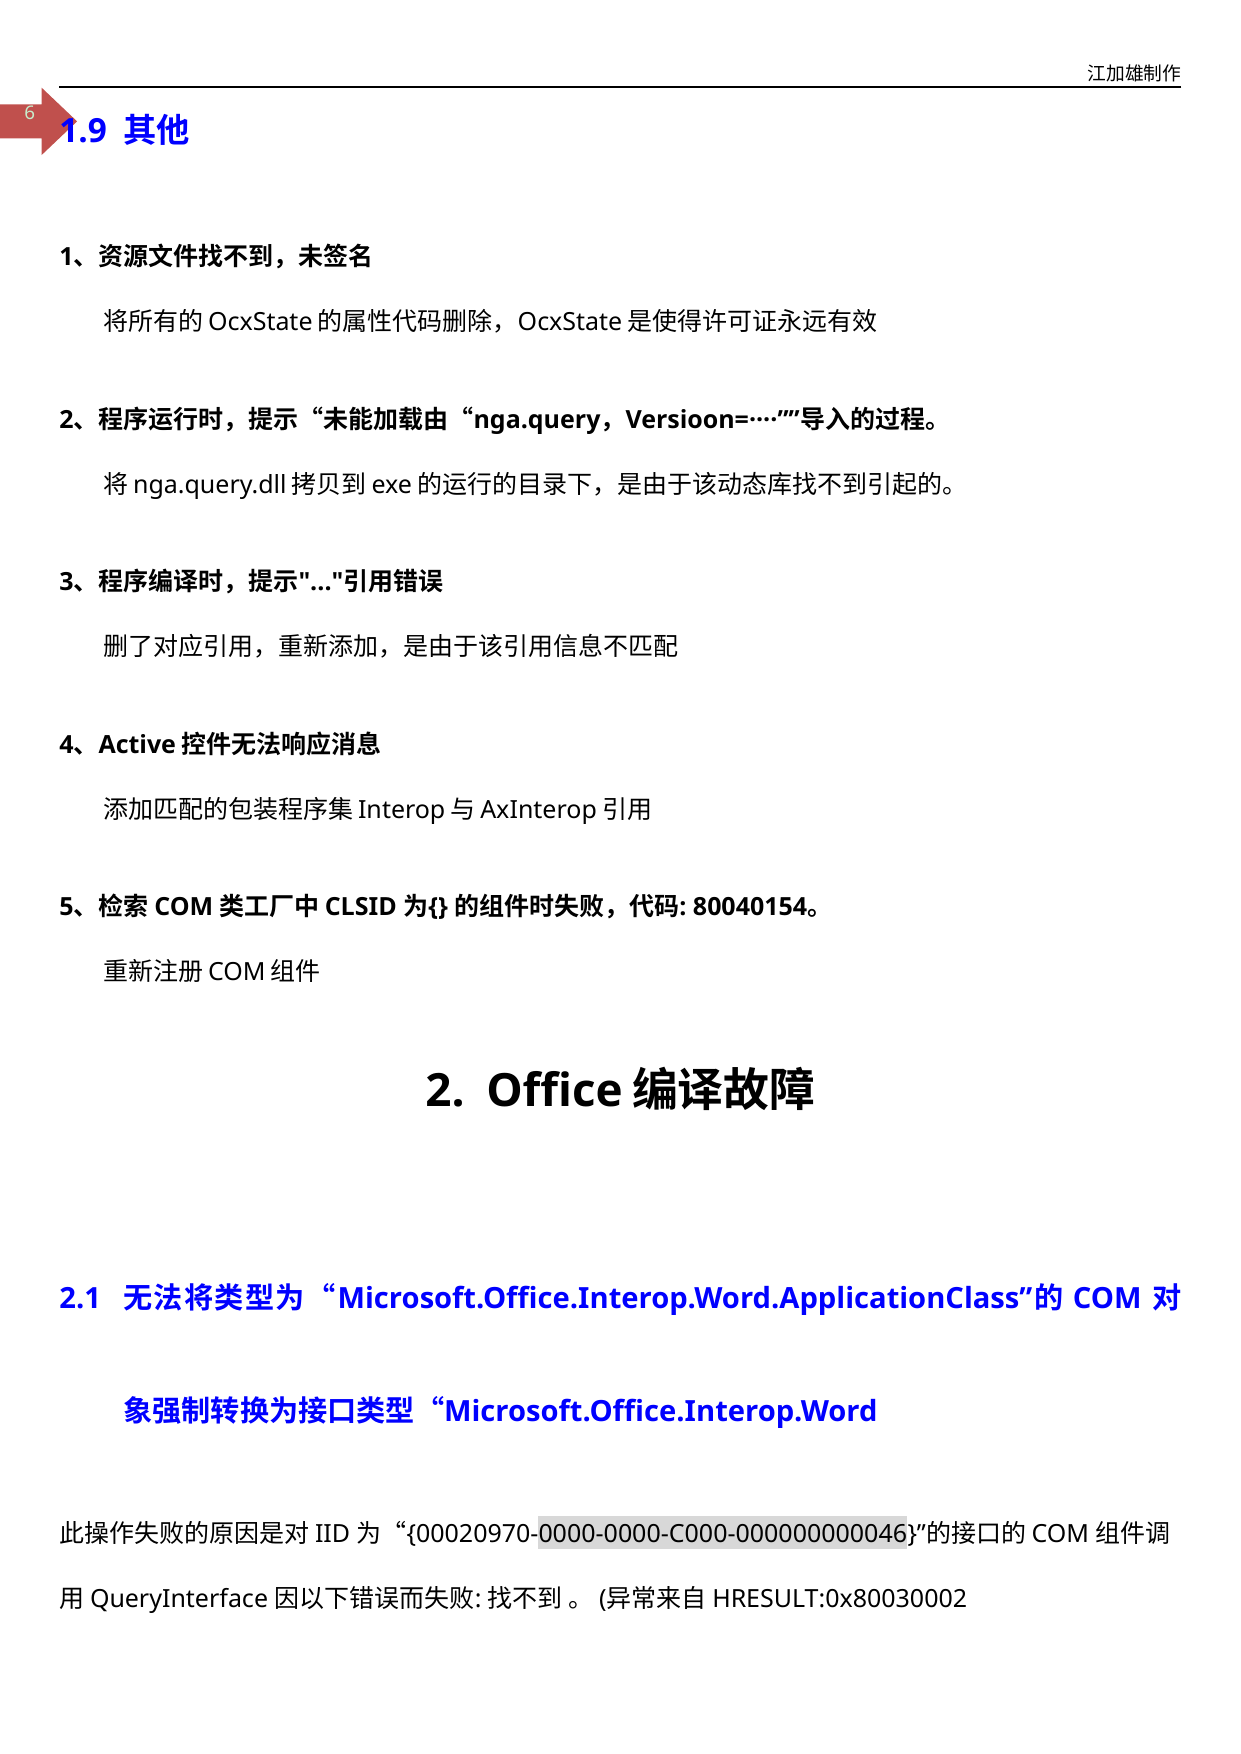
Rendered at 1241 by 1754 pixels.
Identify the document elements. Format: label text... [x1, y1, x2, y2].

text 1、资源文件找不到，未签名 [59, 222, 1181, 287]
text 4、Active控件无法响应消息 [59, 710, 1181, 775]
subtitle 其他 [59, 95, 1181, 160]
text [59, 1499, 1181, 1629]
text 删了对应引用，重新添加，是由于该引用信息不匹配 [59, 612, 1181, 677]
subtitle 无法将类型为“Microsoft.Office.Interop.Word.ApplicationClass”的 COM 对象强制转换为接口类型“Microsoft.Office.Interop.Word [59, 1263, 1181, 1441]
text 3、程序编译时，提示"..."引用错误 [59, 547, 1181, 612]
text 将所有的OcxState的属性代码删除，OcxState是使得许可证永远有效 [59, 287, 1181, 352]
text 添加匹配的包装程序集Interop与AxInterop引用 [59, 775, 1181, 840]
text 5、检索 COM 类工厂中CLSID 为{} 的组件时失败，代码: 80040154。 [59, 872, 1181, 937]
text 2、程序运行时，提示“未能加载由“nga.query，Versioon=····””导入的过程。 [59, 385, 1181, 450]
subtitle Office编译故障 [59, 1038, 1181, 1135]
text 将nga.query.dll拷贝到exe的运行的目录下，是由于该动态库找不到引起的。 [59, 450, 1181, 515]
text 重新注册COM组件 [59, 937, 1181, 1002]
